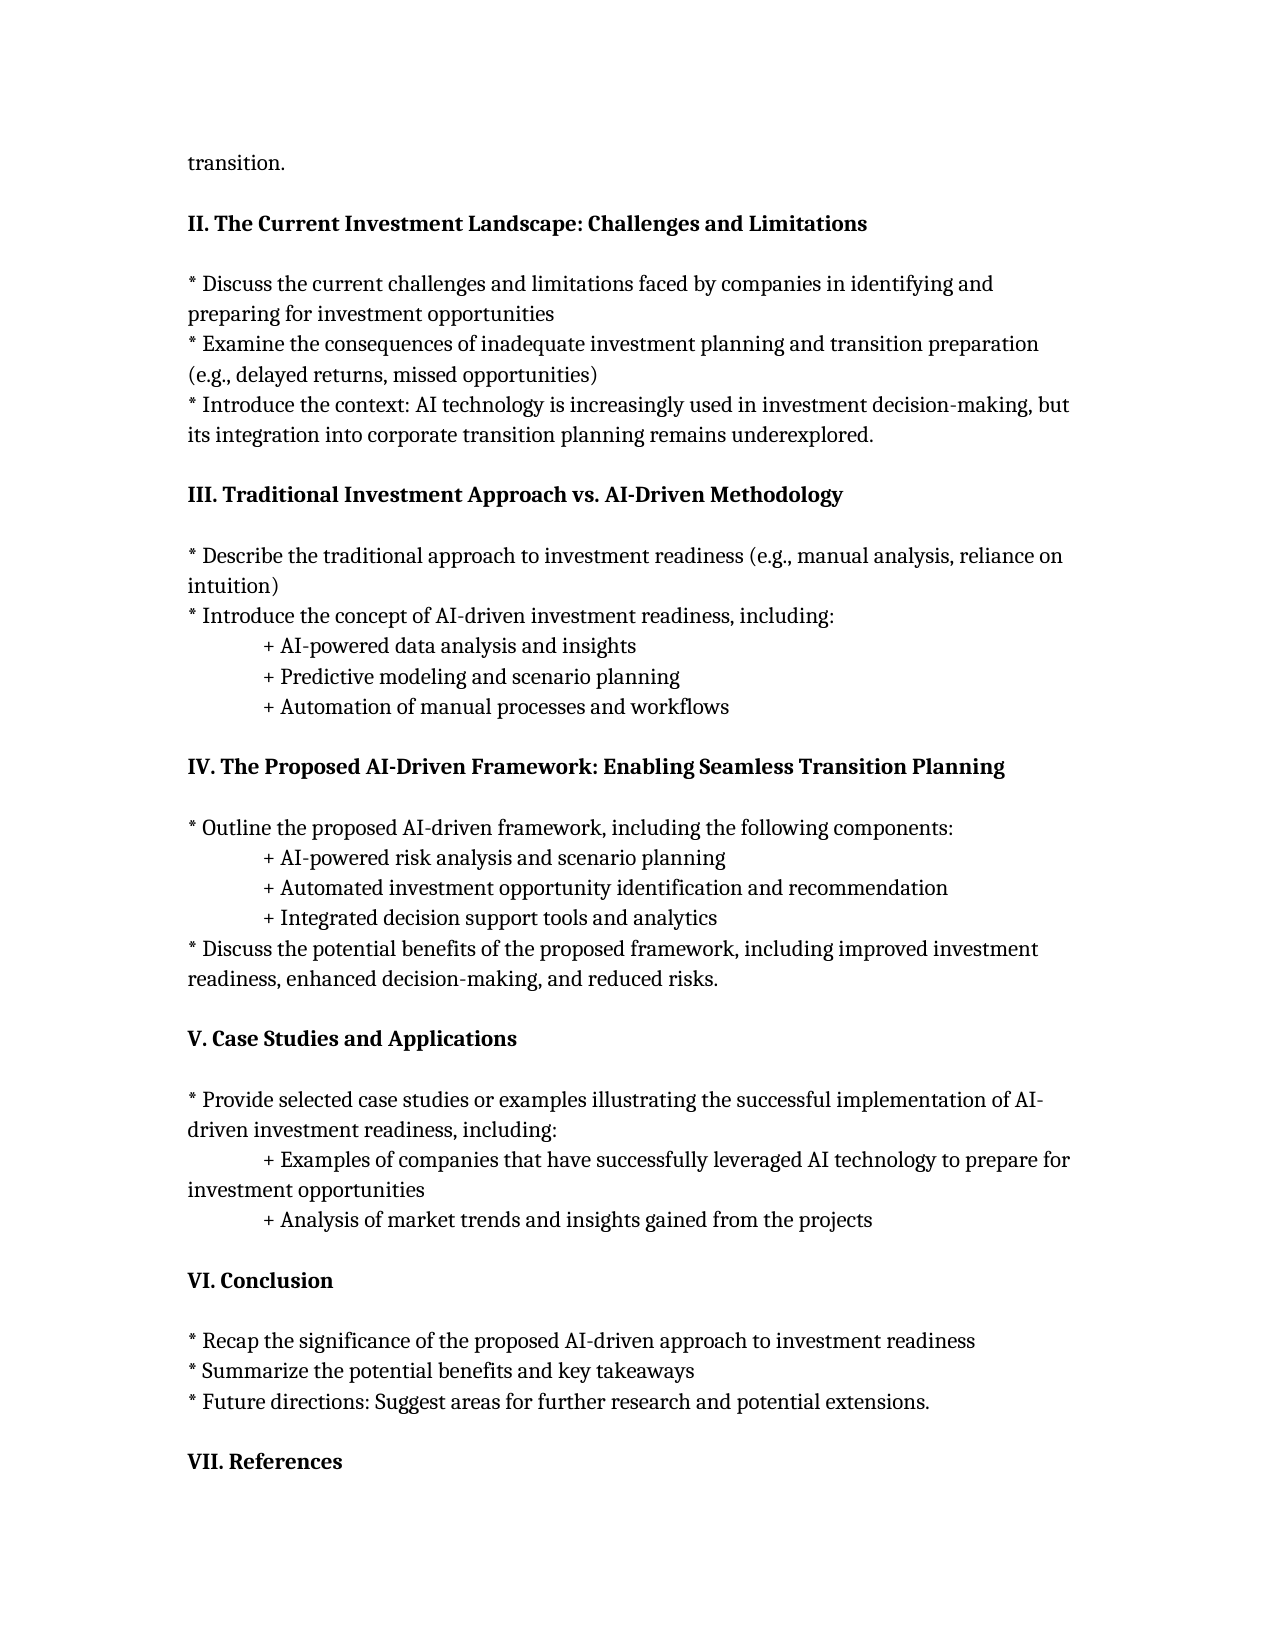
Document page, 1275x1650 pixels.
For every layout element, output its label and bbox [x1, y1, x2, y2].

text [187, 150, 1087, 1475]
